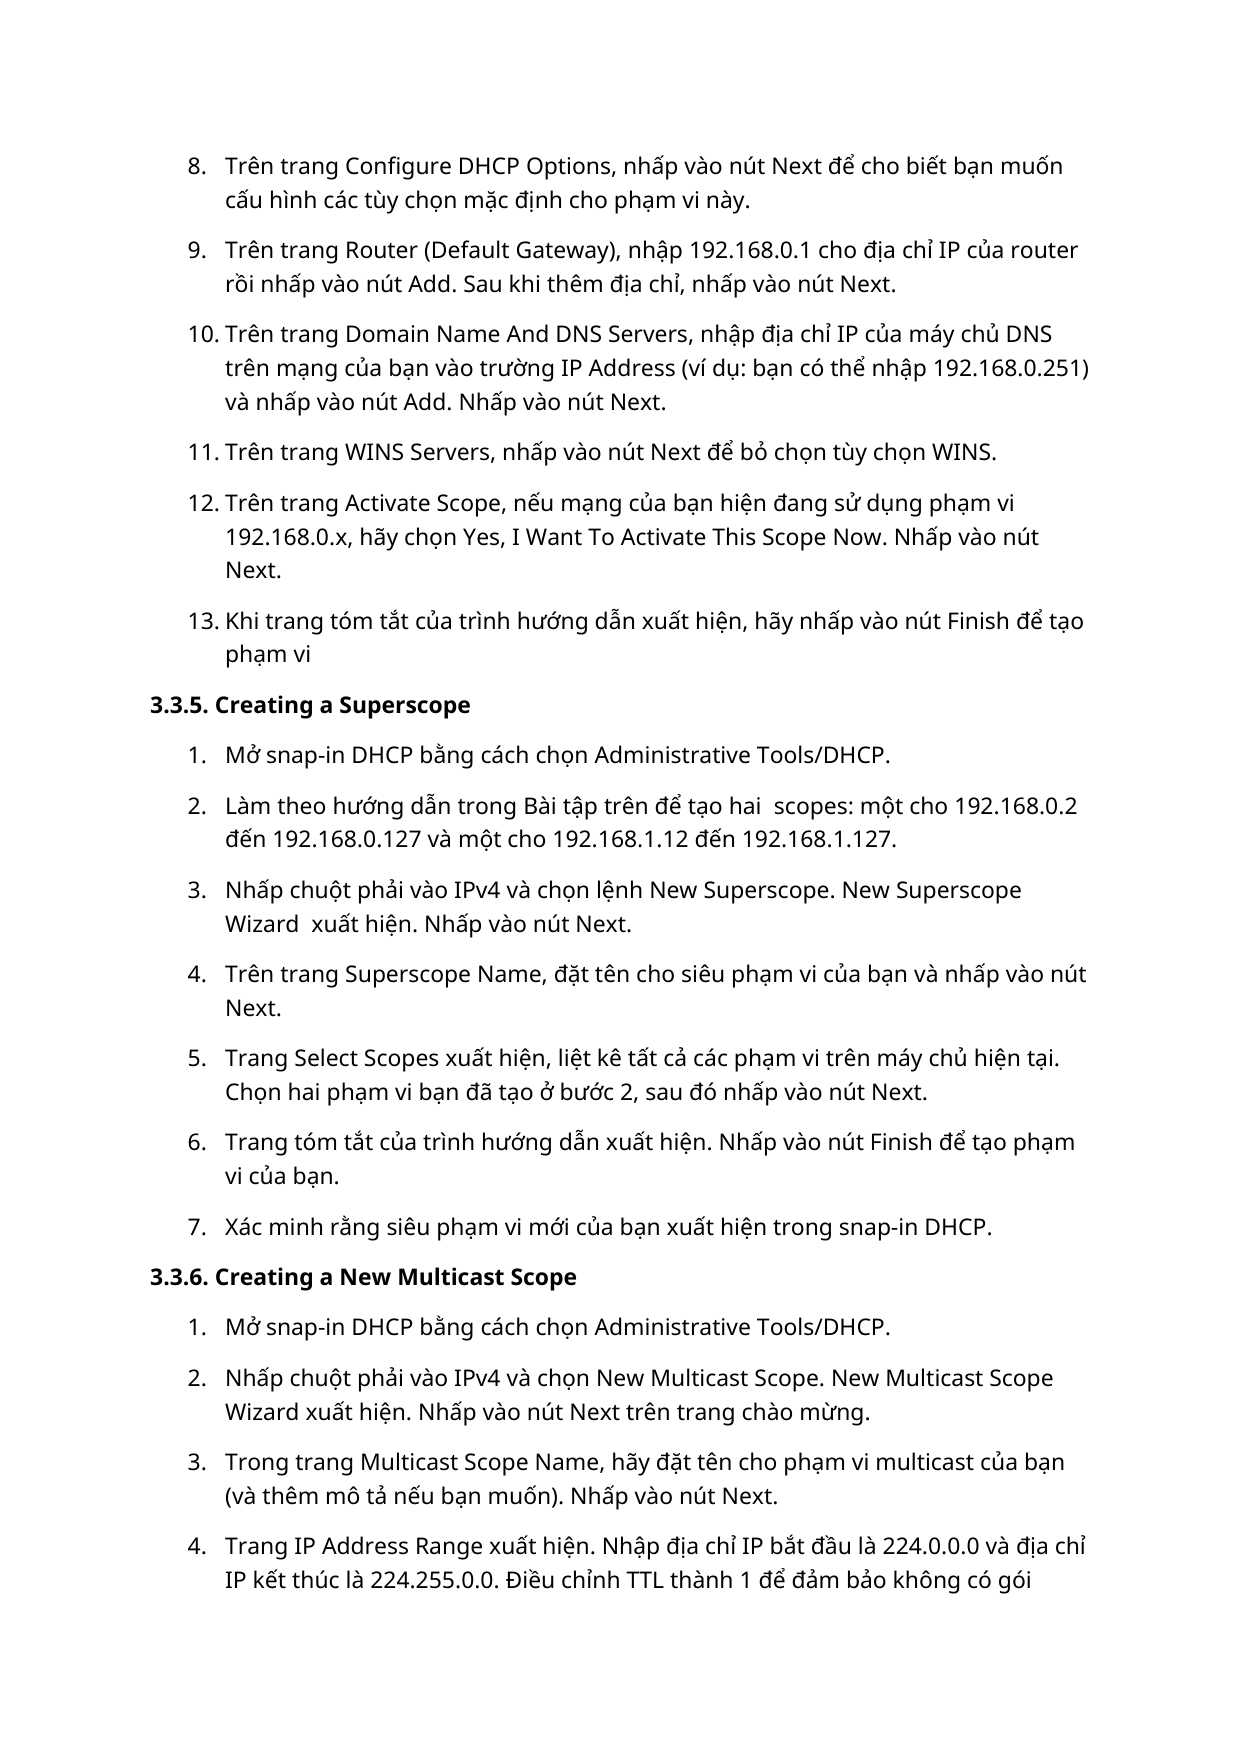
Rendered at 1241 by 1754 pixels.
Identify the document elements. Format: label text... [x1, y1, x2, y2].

list Trên trang Domain Name And DNS Servers, nhập địa chỉ IP của máy chủ DNS trên mạng của bạn vào trường IP Address (ví dụ: bạn có thể nhập 192.168.0.251) và nhấp vào nút Add. Nhấp vào nút Next. [187, 318, 1090, 417]
list Trang Select Scopes xuất hiện, liệt kê tất cả các phạm vi trên máy chủ hiện tại. Chọn hai phạm vi bạn đã tạo ở bước 2, sau đó nhấp vào nút Next. [187, 1042, 1090, 1107]
list Xác minh rằng siêu phạm vi mới của bạn xuất hiện trong snap-in DHCP. [187, 1210, 1090, 1242]
list Khi trang tóm tắt của trình hướng dẫn xuất hiện, hãy nhấp vào nút Finish để tạo phạm vi [187, 604, 1090, 669]
list Trên trang Router (Default Gateway), nhập 192.168.0.1 cho địa chỉ IP của router rồi nhấp vào nút Add. Sau khi thêm địa chỉ, nhấp vào nút Next. [187, 234, 1090, 299]
list Làm theo hướng dẫn trong Bài tập trên để tạo hai scopes: một cho 192.168.0.2 đến 192.168.0.127 và một cho 192.168.1.12 đến 192.168.1.127. [187, 789, 1090, 854]
list Trong trang Multicast Scope Name, hãy đặt tên cho phạm vi multicast của bạn (và thêm mô tả nếu bạn muốn). Nhấp vào nút Next. [187, 1446, 1090, 1511]
text 3.3.5. Creating a Superscope [150, 689, 1090, 720]
list Trên trang Activate Scope, nếu mạng của bạn hiện đang sử dụng phạm vi 192.168.0.x, hãy chọn Yes, I Want To Activate This Scope Now. Nhấp vào nút Next. [187, 487, 1090, 585]
list Mở snap-in DHCP bằng cách chọn Administrative Tools/DHCP. [187, 1311, 1090, 1342]
list Mở snap-in DHCP bằng cách chọn Administrative Tools/DHCP. [187, 739, 1090, 770]
list Trên trang Superscope Name, đặt tên cho siêu phạm vi của bạn và nhấp vào nút Next. [187, 958, 1090, 1023]
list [187, 1530, 1090, 1595]
list Trang tóm tắt của trình hướng dẫn xuất hiện. Nhấp vào nút Finish để tạo phạm vi của bạn. [187, 1126, 1090, 1191]
list Nhấp chuột phải vào IPv4 và chọn New Multicast Scope. New Multicast Scope Wizard xuất hiện. Nhấp vào nút Next trên trang chào mừng. [187, 1362, 1090, 1427]
text 3.3.6. Creating a New Multicast Scope [150, 1261, 1090, 1292]
list Trên trang Configure DHCP Options, nhấp vào nút Next để cho biết bạn muốn cấu hình các tùy chọn mặc định cho phạm vi này. [187, 150, 1090, 215]
list Nhấp chuột phải vào IPv4 và chọn lệnh New Superscope. New Superscope Wizard xuất hiện. Nhấp vào nút Next. [187, 874, 1090, 939]
list Trên trang WINS Servers, nhấp vào nút Next để bỏ chọn tùy chọn WINS. [187, 436, 1090, 467]
